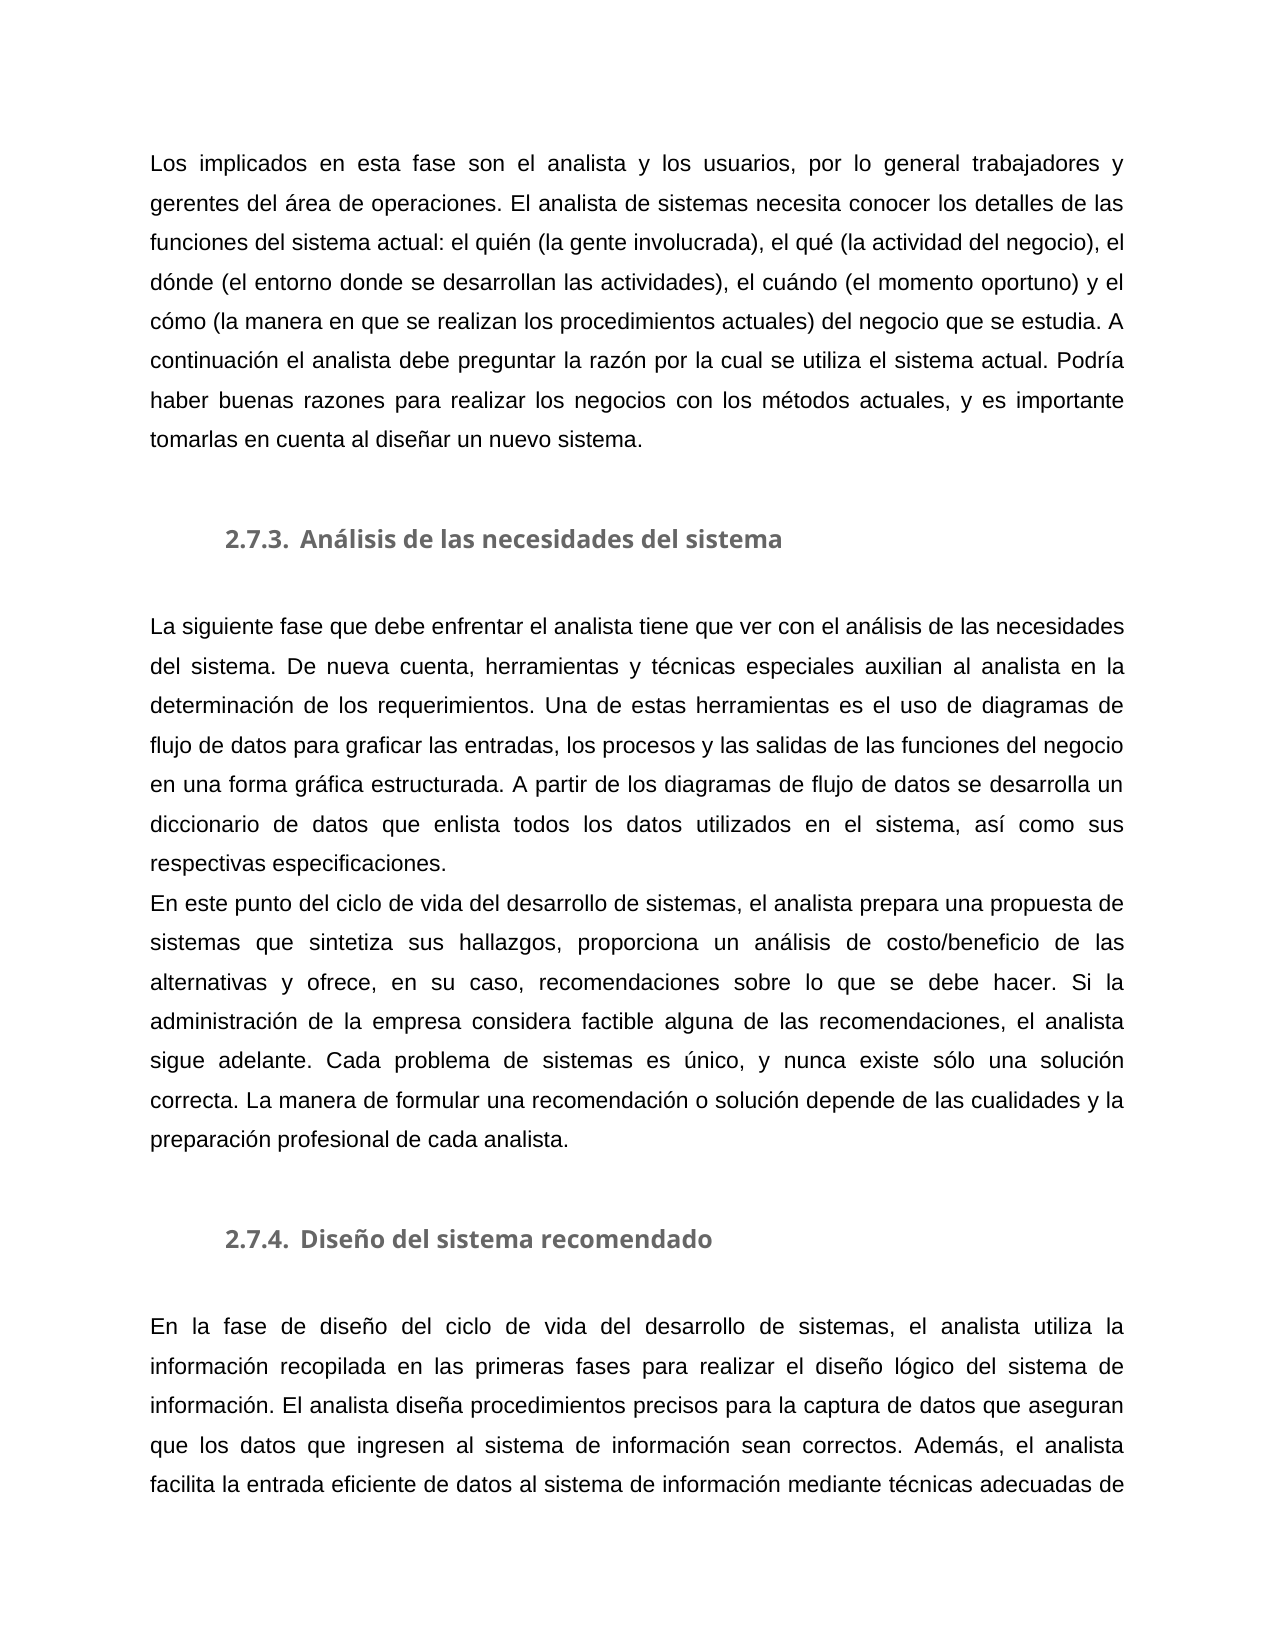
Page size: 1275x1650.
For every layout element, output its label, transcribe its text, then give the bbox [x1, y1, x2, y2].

text Los implicados en esta fase son el analista y los usuarios, por lo general trabajadores y gerentes del área de operaciones. El analista de sistemas necesita conocer los detalles de las funciones del sistema actual: el quién (la gente involucrada), el qué (la actividad del negocio), el dónde (el entorno donde se desarrollan las actividades), el cuándo (el momento oportuno) y el cómo (la manera en que se realizan los procedimientos actuales) del negocio que se estudia. A continuación el analista debe preguntar la razón por la cual se utiliza el sistema actual. Podría haber buenas razones para realizar los negocios con los métodos actuales, y es importante tomarlas en cuenta al diseñar un nuevo sistema. [150, 150, 1125, 453]
subtitle Análisis de las necesidades del sistema [225, 522, 1125, 556]
text La siguiente fase que debe enfrentar el analista tiene que ver con el análisis de las necesidades del sistema. De nueva cuenta, herramientas y técnicas especiales auxilian al analista en la determinación de los requerimientos. Una de estas herramientas es el uso de diagramas de flujo de datos para graficar las entradas, los procesos y las salidas de las funciones del negocio en una forma gráfica estructurada. A partir de los diagramas de flujo de datos se desarrolla un diccionario de datos que enlista todos los datos utilizados en el sistema, así como sus respectivas especificaciones. [150, 613, 1125, 876]
subtitle Diseño del sistema recomendado [225, 1222, 1125, 1256]
text En este punto del ciclo de vida del desarrollo de sistemas, el analista prepara una propuesta de sistemas que sintetiza sus hallazgos, proporciona un análisis de costo/beneficio de las alternativas y ofrece, en su caso, recomendaciones sobre lo que se debe hacer. Si la administración de la empresa considera factible alguna de las recomendaciones, el analista sigue adelante. Cada problema de sistemas es único, y nunca existe sólo una solución correcta. La manera de formular una recomendación o solución depende de las cualidades y la preparación profesional de cada analista. [150, 889, 1125, 1153]
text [150, 1313, 1125, 1497]
